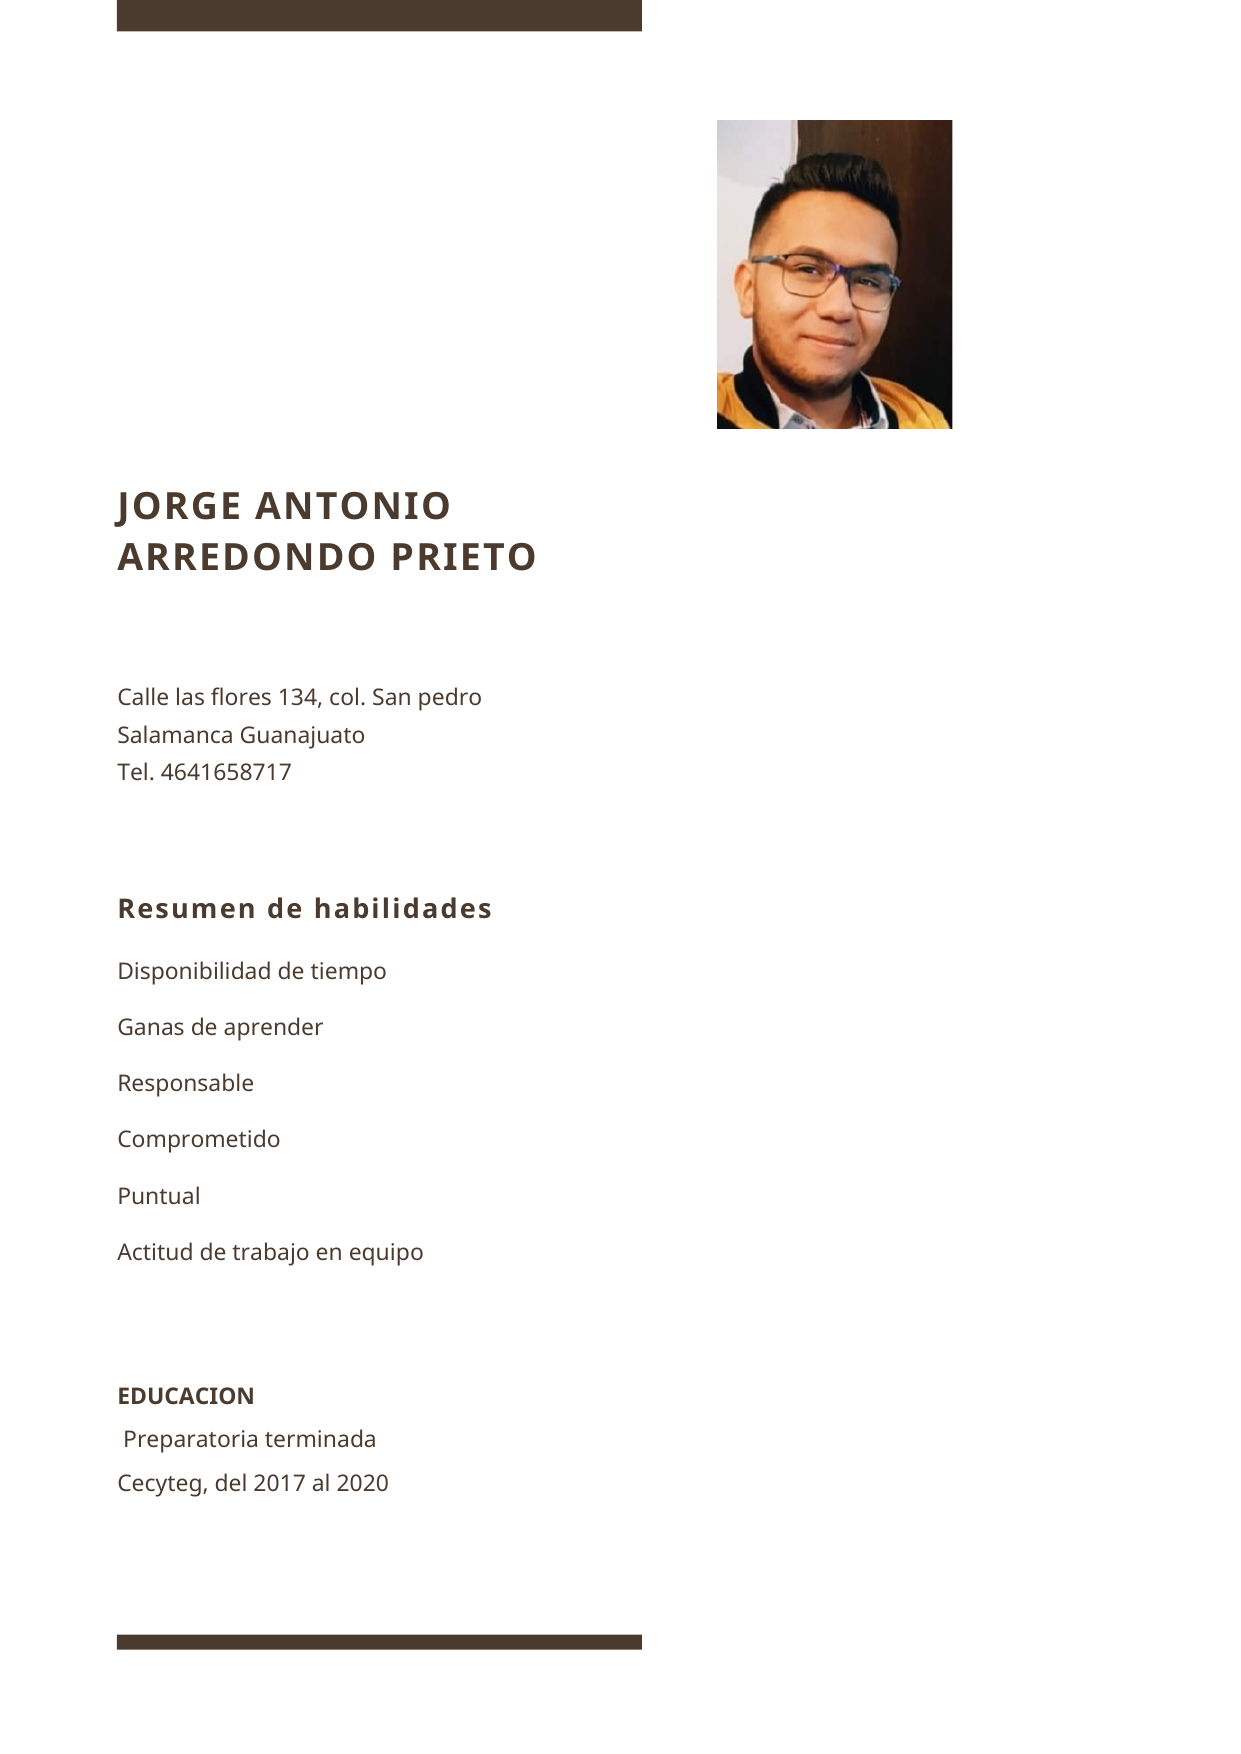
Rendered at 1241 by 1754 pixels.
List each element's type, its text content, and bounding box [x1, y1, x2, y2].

picture [717, 120, 953, 429]
text Preparatoria terminada [117, 1423, 1123, 1454]
text Actitud de trabajo en equipo [117, 1236, 1123, 1267]
text ARREDONDO PRIETO [117, 530, 1123, 581]
text Disponibilidad de tiempo [117, 954, 1123, 986]
text Comprometido [117, 1123, 1123, 1154]
text EDUCACION [117, 1379, 1123, 1411]
text Puntual [117, 1179, 1123, 1211]
text Responsable [117, 1067, 1123, 1098]
text Calle las flores 134, col. San pedro [117, 681, 1123, 712]
text Ganas de aprender [117, 1011, 1123, 1042]
text Tel. 4641658717 [117, 756, 1123, 787]
text JORGE ANTONIO [117, 479, 1123, 530]
text Cecyteg, del 2017 al 2020 [117, 1467, 1123, 1498]
text Salamanca Guanajuato [117, 719, 1123, 750]
